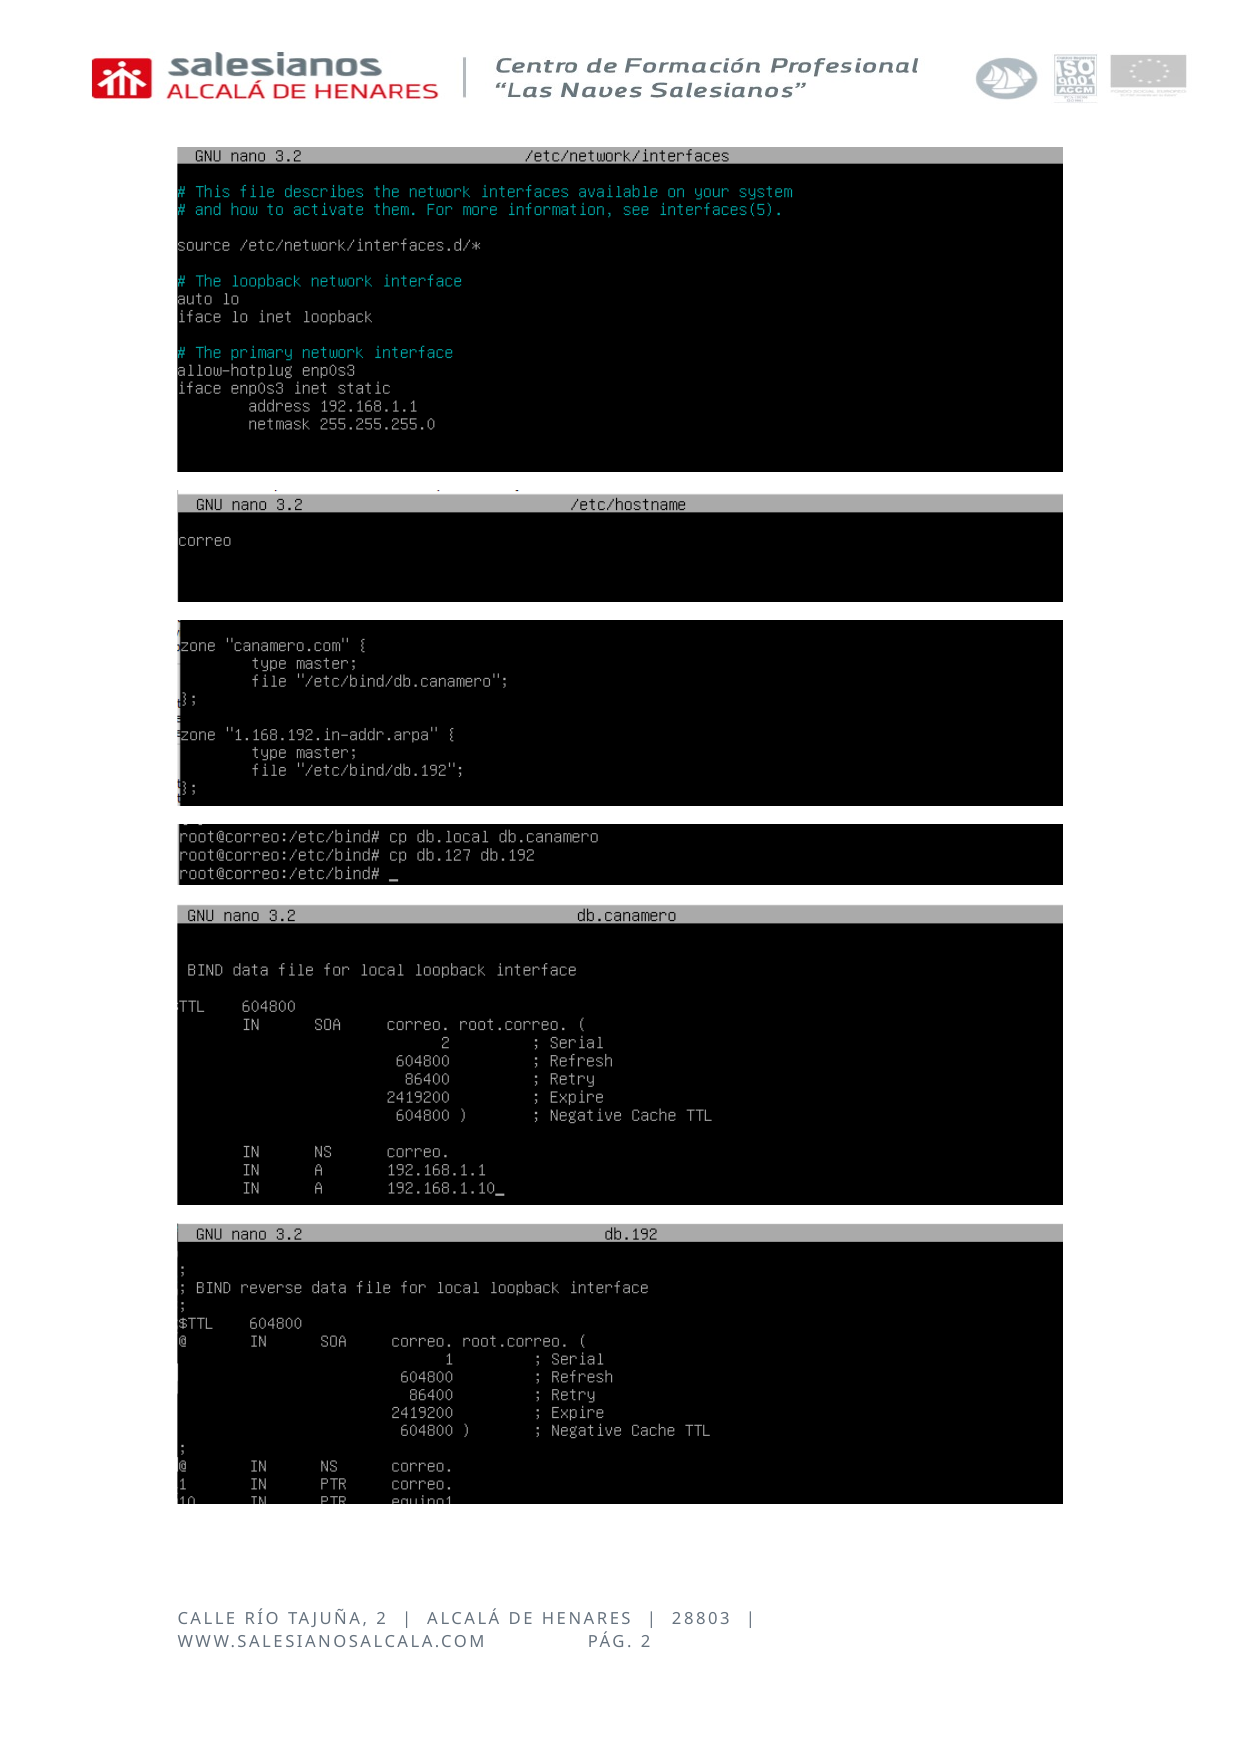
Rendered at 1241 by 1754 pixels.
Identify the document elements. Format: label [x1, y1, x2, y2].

picture [177, 903, 1063, 1205]
picture [177, 1223, 1063, 1504]
picture [177, 147, 1063, 472]
picture [177, 490, 1063, 602]
picture [177, 620, 1063, 806]
picture [177, 824, 1063, 885]
